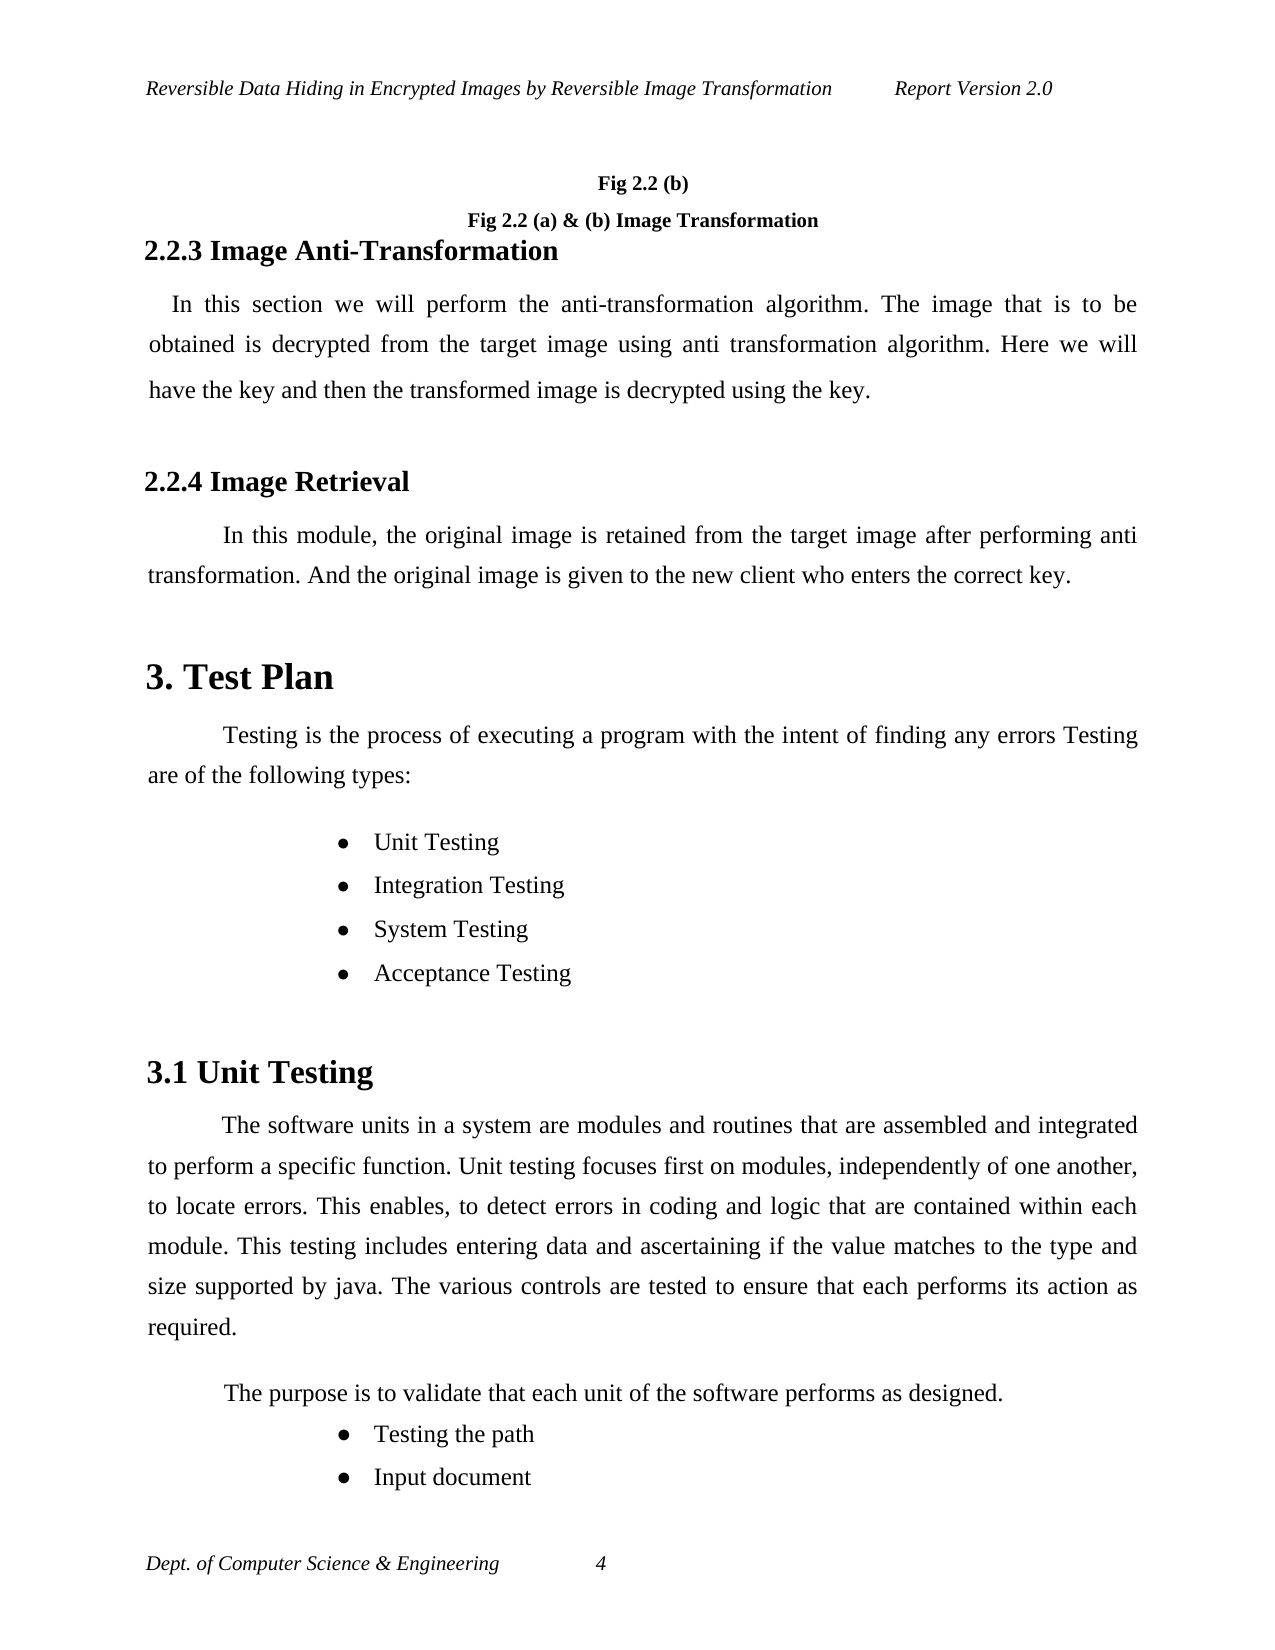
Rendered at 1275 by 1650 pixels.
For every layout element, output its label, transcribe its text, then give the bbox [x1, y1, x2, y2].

text The software units in a system are modules and routines that are assembled and integrated to perform a specific function. Unit testing focuses first on modules, independently of one another, to locate errors. This enables, to detect errors in coding and logic that are contained within each module. This testing includes entering data and ascertaining if the value matches to the type and size supported by java. The various controls are tested to ensure that each performs its action as required. [148, 1111, 1139, 1340]
text Testing is the process of executing a program with the intent of finding any errors Testing are of the following types: [148, 720, 1139, 789]
list System Testing [336, 914, 1139, 943]
subtitle 3.1 Unit Testing [146, 1052, 1141, 1090]
list Input document [336, 1462, 1139, 1490]
text In this module, the original image is retained from the target image after performing anti transformation. And the original image is given to the new client who enters the correct key. [148, 520, 1139, 589]
subtitle 2.2.4 Image Retrieval [144, 464, 1141, 498]
text Fig 2.2 (a) & (b) Image Transformation [146, 208, 1141, 232]
list Unit Testing [336, 827, 1139, 855]
text In this section we will perform the anti-transformation algorithm. The image that is to be obtained is decrypted from the target image using anti transformation algorithm. Here we will have the key and then the transformed image is decrypted using the key. [148, 289, 1139, 405]
list Integration Testing [336, 870, 1139, 899]
list Acceptance Testing [336, 958, 1139, 986]
text The purpose is to validate that each unit of the software performs as designed. [223, 1378, 1139, 1407]
list Testing the path [336, 1419, 1139, 1448]
subtitle 3. Test Plan [145, 654, 1141, 697]
subtitle 2.2.3 Image Anti-Transformation [144, 233, 1141, 266]
text Fig 2.2 (b) [146, 171, 1141, 195]
